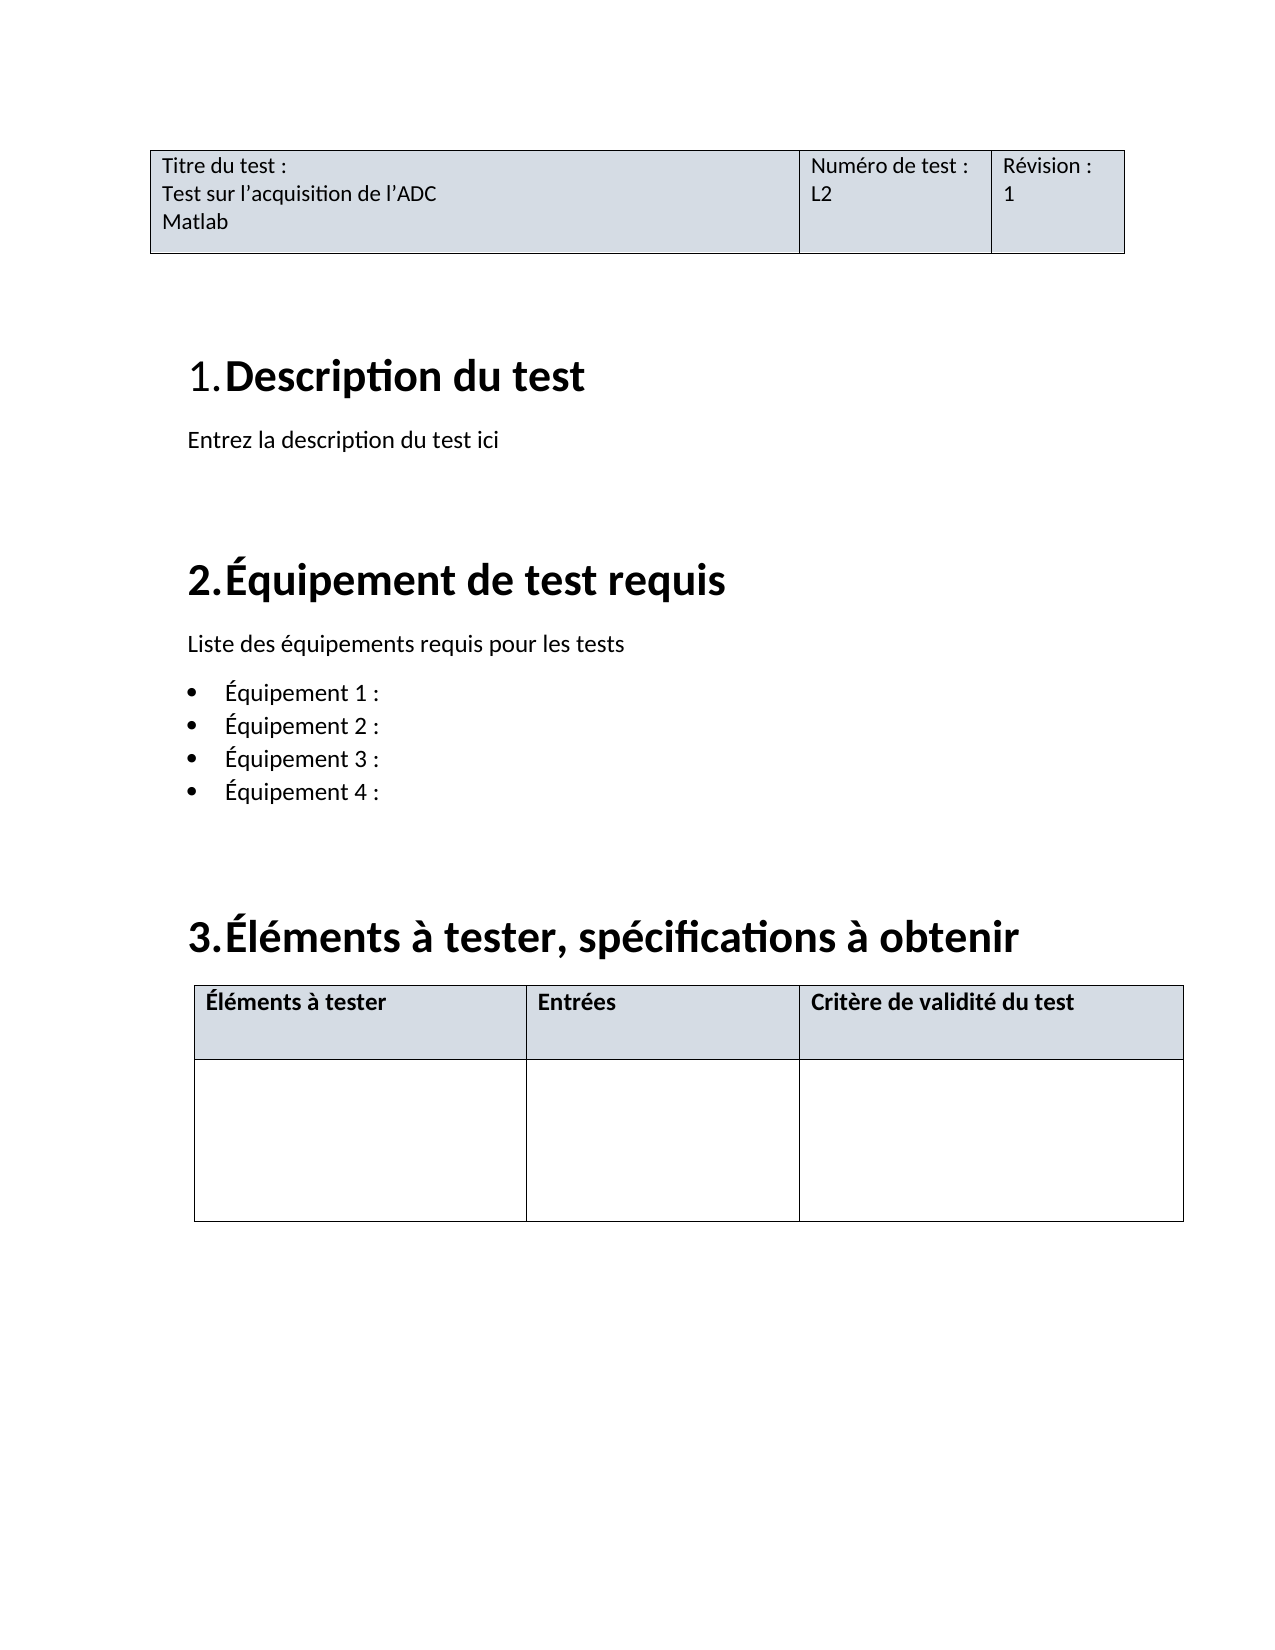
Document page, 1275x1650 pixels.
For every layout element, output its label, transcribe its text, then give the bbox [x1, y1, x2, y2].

list Équipement 4 : [187, 776, 1125, 807]
table_header Titre du test : Test sur l’acquisition de l’ADC Matlab [151, 151, 799, 252]
table_header Révision : 1 [992, 151, 1124, 252]
list Équipement 3 : [187, 743, 1125, 774]
table_header Critère de validité du test [800, 986, 1183, 1059]
table_cell [800, 1060, 1183, 1221]
list Équipement de test requis [187, 551, 1125, 607]
list Éléments à tester, spécifications à obtenir [187, 908, 1125, 964]
table_header Entrées [527, 986, 799, 1059]
table_header Numéro de test : L2 [800, 151, 991, 252]
table_cell [527, 1060, 799, 1221]
table_cell [195, 1060, 526, 1221]
list Description du test [187, 347, 1125, 403]
list Équipement 2 : [187, 710, 1125, 741]
list Équipement 1 : [187, 677, 1125, 708]
text Liste des équipements requis pour les tests [187, 628, 1125, 658]
text Entrez la description du test ici [187, 424, 1125, 455]
table_header Éléments à tester [195, 986, 526, 1059]
